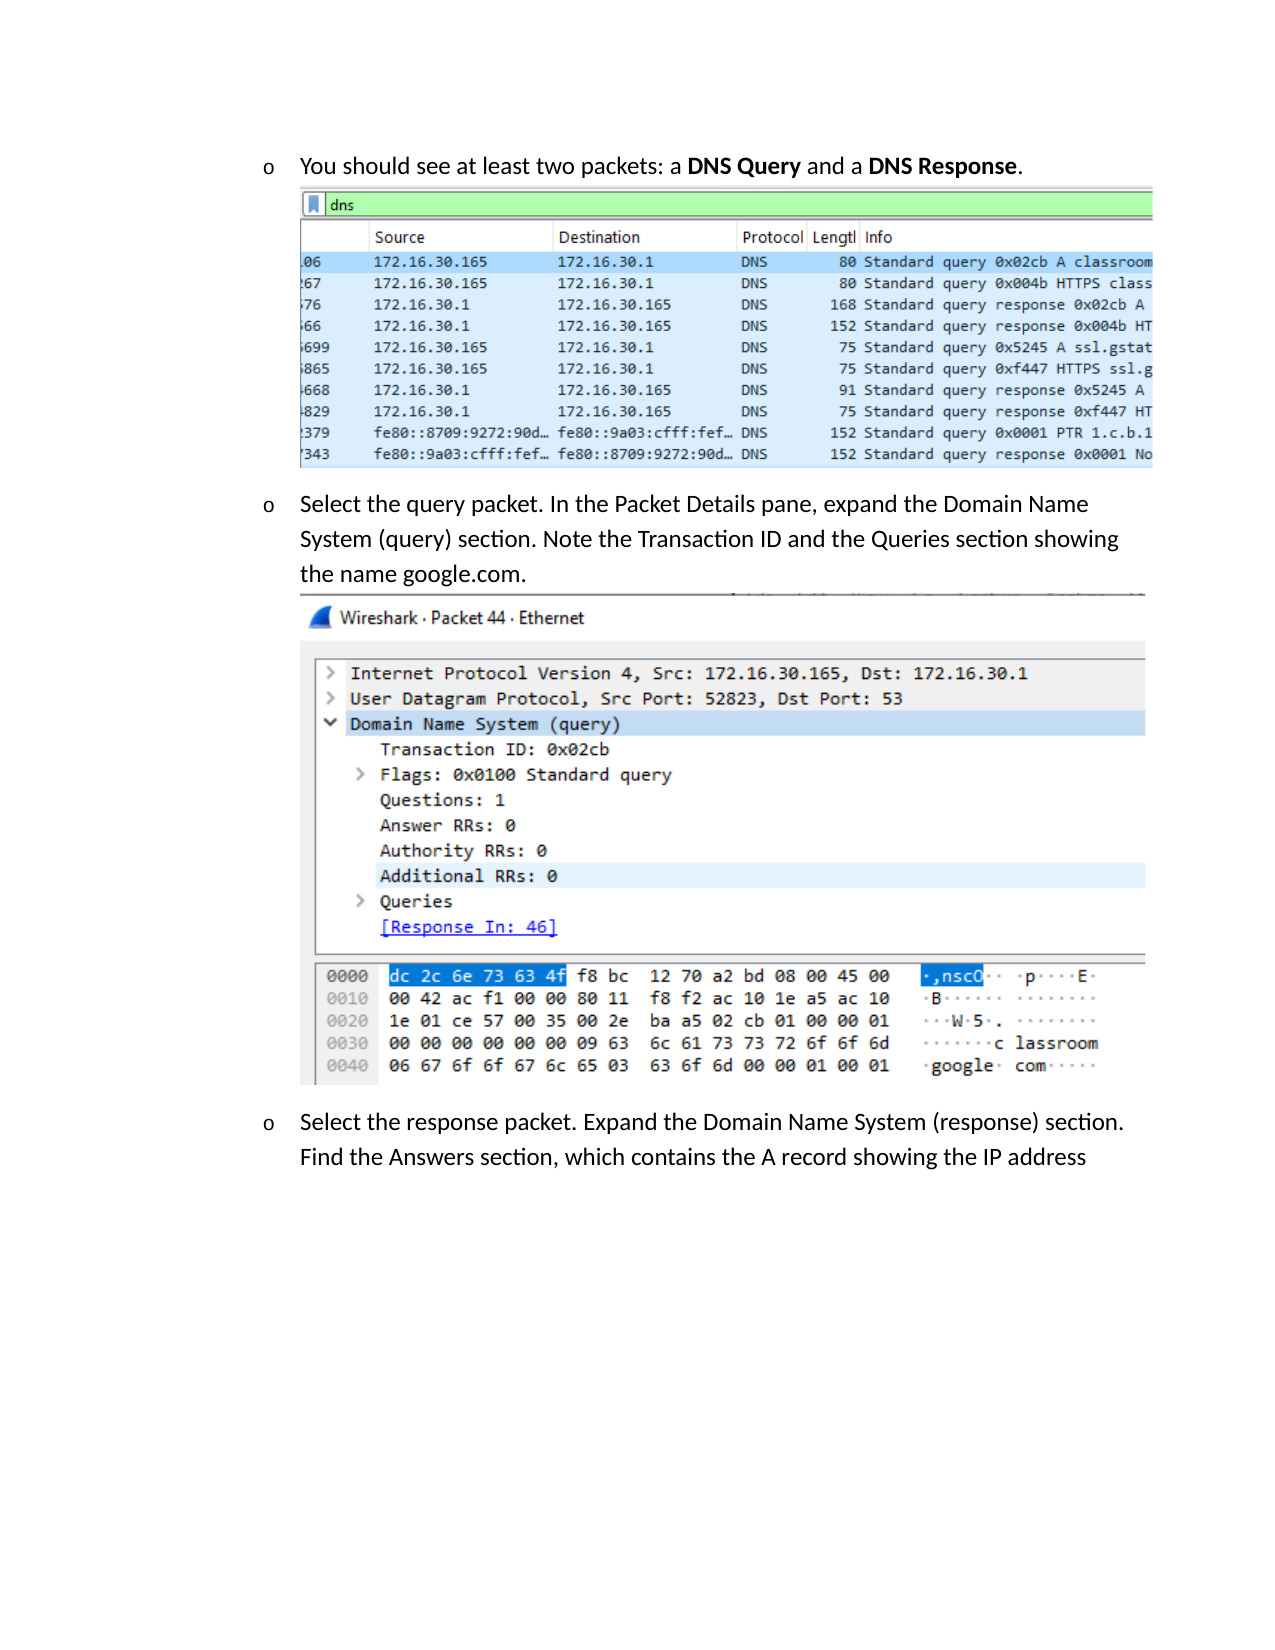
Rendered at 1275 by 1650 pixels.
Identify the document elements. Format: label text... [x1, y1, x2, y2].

picture [300, 593, 1146, 1085]
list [262, 1106, 1125, 1171]
picture [300, 185, 1153, 468]
